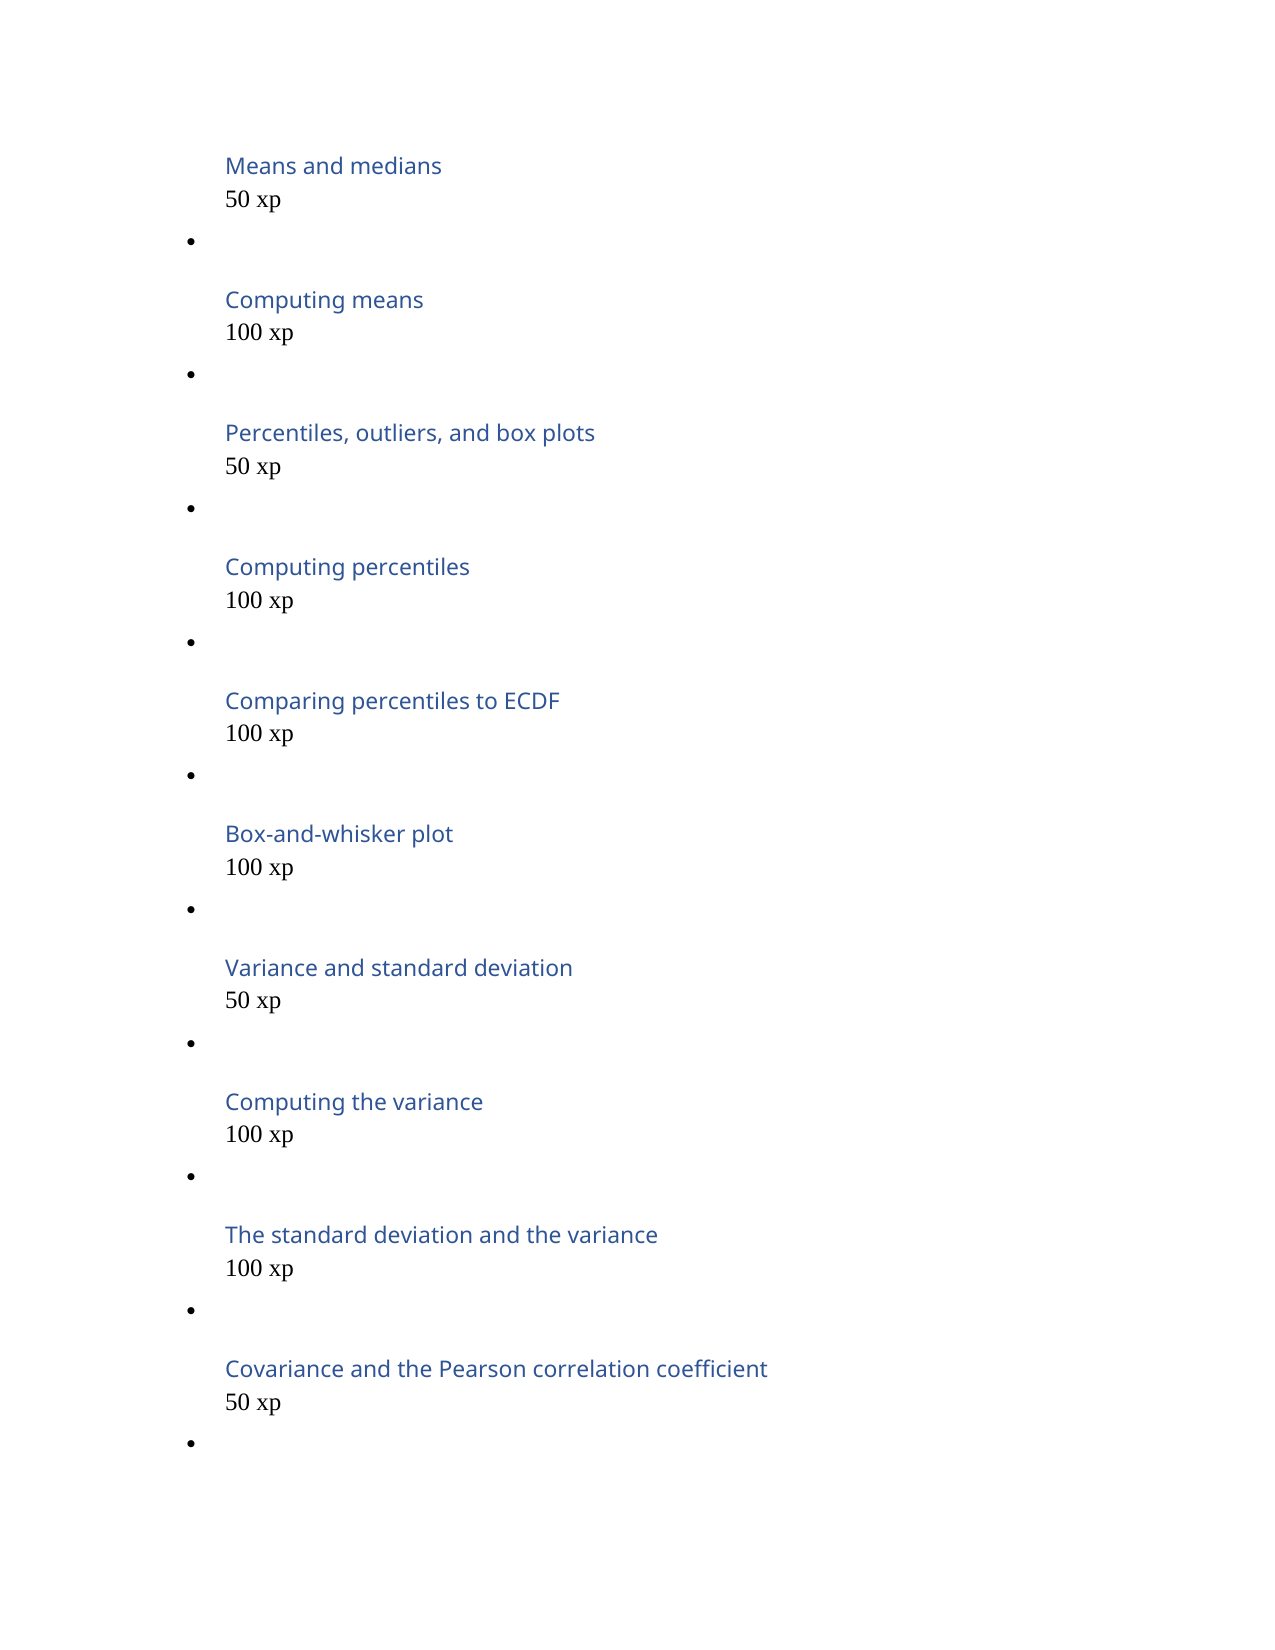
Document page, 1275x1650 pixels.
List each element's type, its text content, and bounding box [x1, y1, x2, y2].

subtitle Means and medians [225, 284, 1125, 315]
subtitle Computing means [225, 417, 1125, 448]
subtitle Variance and standard deviation [225, 1086, 1125, 1117]
subtitle Introduction to summary statistics: The sample mean and median [225, 150, 1125, 181]
text 50 xp [225, 1119, 1125, 1148]
text 100 xp [225, 986, 1125, 1014]
text 50 xp [225, 184, 1125, 212]
subtitle Comparing percentiles to ECDF [225, 818, 1125, 849]
subtitle Computing percentiles [225, 684, 1125, 716]
text 100 xp [225, 451, 1125, 480]
subtitle Box-and-whisker plot [225, 952, 1125, 983]
text 50 xp [225, 585, 1125, 613]
text 100 xp [225, 852, 1125, 881]
text 100 xp [225, 1387, 1125, 1415]
text 100 xp [225, 718, 1125, 747]
subtitle Percentiles, outliers, and box plots [225, 551, 1125, 582]
text 100 xp [225, 1253, 1125, 1282]
text 50 xp [225, 317, 1125, 346]
subtitle Computing the variance [225, 1219, 1125, 1250]
subtitle The standard deviation and the variance [225, 1353, 1125, 1384]
